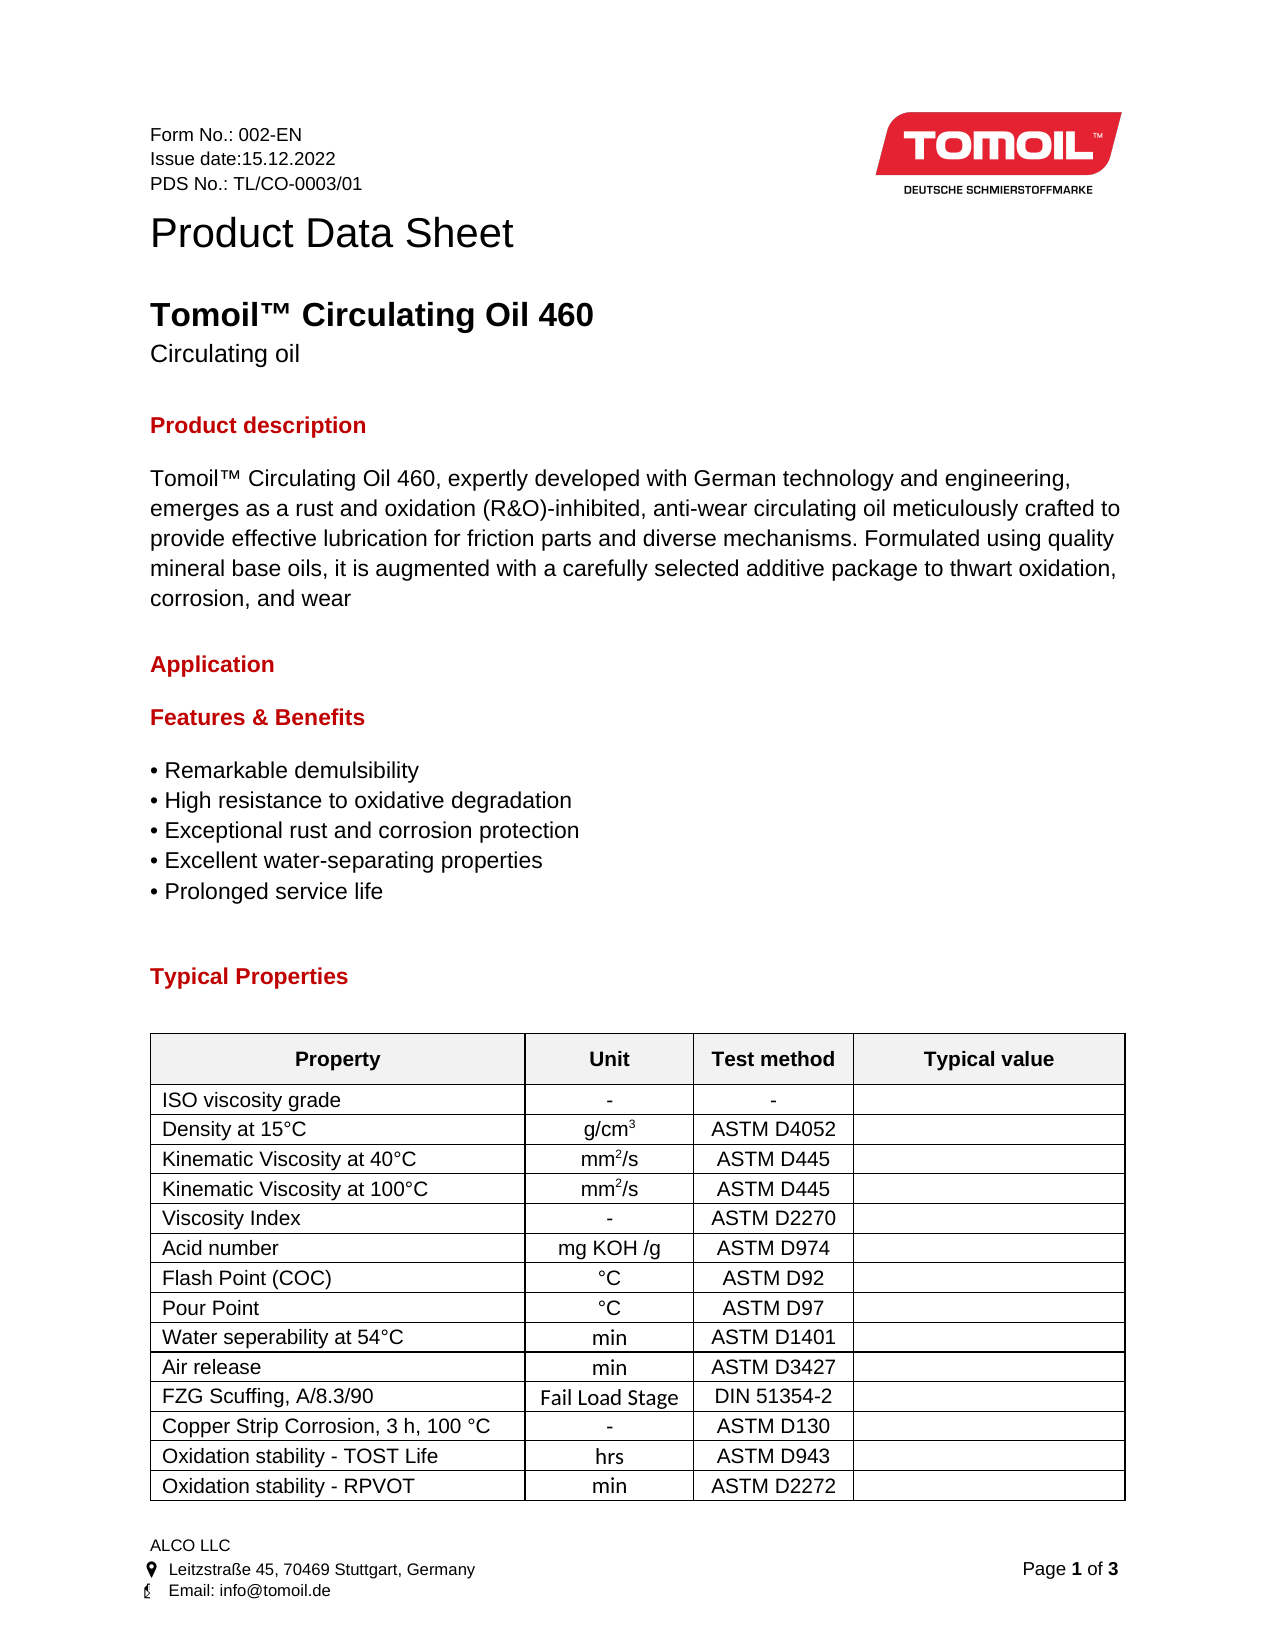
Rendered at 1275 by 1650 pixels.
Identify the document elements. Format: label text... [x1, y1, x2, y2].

table_cell Oxidation stability - TOST Life [151, 1441, 524, 1470]
table_cell [854, 1115, 1124, 1143]
text Tomoil™ Circulating Oil 460, expertly developed with German technology and engineering, emerges as a rust and oxidation (R&O)-inhibited, anti-wear circulating oil meticulously crafted to provide effective lubrication for friction parts and diverse mechanisms. Formulated using quality mineral base oils, it is augmented with a carefully selected additive package to thwart oxidation, corrosion, and wear [150, 464, 1125, 612]
table_cell °C [526, 1263, 693, 1292]
table_cell ASTM D130 [694, 1412, 853, 1440]
table_cell Water seperability at 54°C [151, 1323, 524, 1351]
table_cell [854, 1204, 1124, 1233]
table_cell Acid number [151, 1234, 524, 1262]
text Product description [150, 412, 1125, 438]
table_cell Oxidation stability - RPVOT [151, 1471, 524, 1500]
table_cell Fail Load Stage [526, 1382, 693, 1411]
table_cell [854, 1382, 1124, 1411]
text Application [150, 651, 1125, 678]
table_cell [854, 1323, 1124, 1351]
table_cell [854, 1293, 1124, 1322]
table_cell ISO viscosity grade [151, 1085, 524, 1114]
table_cell - [526, 1204, 693, 1233]
table_cell [854, 1441, 1124, 1470]
text Tomoil™ Circulating Oil 460 [150, 295, 1125, 333]
table_header Test method [694, 1034, 853, 1084]
text Features & Benefits [150, 704, 1125, 731]
table_cell [854, 1145, 1124, 1173]
text • Remarkable demulsibility • High resistance to oxidative degradation • Exceptional rust and corrosion protection • Excellent water-separating properties • Prolonged service life [150, 757, 1125, 904]
table_cell g/cm3 [526, 1115, 693, 1143]
table_cell min [526, 1471, 693, 1500]
picture [871, 73, 1125, 209]
table_cell mm2/s [526, 1145, 693, 1173]
table_cell ASTM D97 [694, 1293, 853, 1322]
table_cell [854, 1085, 1124, 1114]
table_cell DIN 51354-2 [694, 1382, 853, 1411]
table_cell Viscosity Index [151, 1204, 524, 1233]
table_cell [854, 1471, 1124, 1500]
table_cell Kinematic Viscosity at 100°C [151, 1174, 524, 1203]
table_cell Air release [151, 1353, 524, 1381]
table_cell Pour Point [151, 1293, 524, 1322]
text Product Data Sheet [150, 209, 1125, 257]
table_cell Kinematic Viscosity at 40°C [151, 1145, 524, 1173]
table_cell ASTM D3427 [694, 1353, 853, 1381]
text Typical Properties [150, 963, 1125, 989]
table_cell Density at 15°C [151, 1115, 524, 1143]
table_cell [854, 1412, 1124, 1440]
table_cell mm2/s [526, 1174, 693, 1203]
table_cell ASTM D943 [694, 1441, 853, 1470]
table_cell ASTM D2270 [694, 1204, 853, 1233]
table_cell Flash Point (COC) [151, 1263, 524, 1292]
table_cell ASTM D445 [694, 1174, 853, 1203]
table_cell ASTM D445 [694, 1145, 853, 1173]
table_cell ASTM D974 [694, 1234, 853, 1262]
table_cell hrs [526, 1441, 693, 1470]
table_header Property [151, 1034, 524, 1084]
table_cell °C [526, 1293, 693, 1322]
table_cell [854, 1234, 1124, 1262]
table_cell FZG Scuffing, A/8.3/90 [151, 1382, 524, 1411]
table_cell ASTM D92 [694, 1263, 853, 1292]
table_cell - [526, 1085, 693, 1114]
table_header Typical value [854, 1034, 1124, 1084]
picture [141, 1558, 163, 1599]
table_cell [854, 1263, 1124, 1292]
table_header Unit [526, 1034, 693, 1084]
table_cell [854, 1353, 1124, 1381]
table_cell ASTM D2272 [694, 1471, 853, 1500]
table_cell min [526, 1353, 693, 1381]
text Circulating oil [150, 339, 1125, 368]
table_cell mg KOH /g [526, 1234, 693, 1262]
table_cell - [526, 1412, 693, 1440]
table_cell - [694, 1085, 853, 1114]
table_cell ASTM D1401 [694, 1323, 853, 1351]
table_cell ASTM D4052 [694, 1115, 853, 1143]
table_cell min [526, 1323, 693, 1351]
table_cell Copper Strip Corrosion, 3 h, 100 °C [151, 1412, 524, 1440]
table_cell [854, 1174, 1124, 1203]
